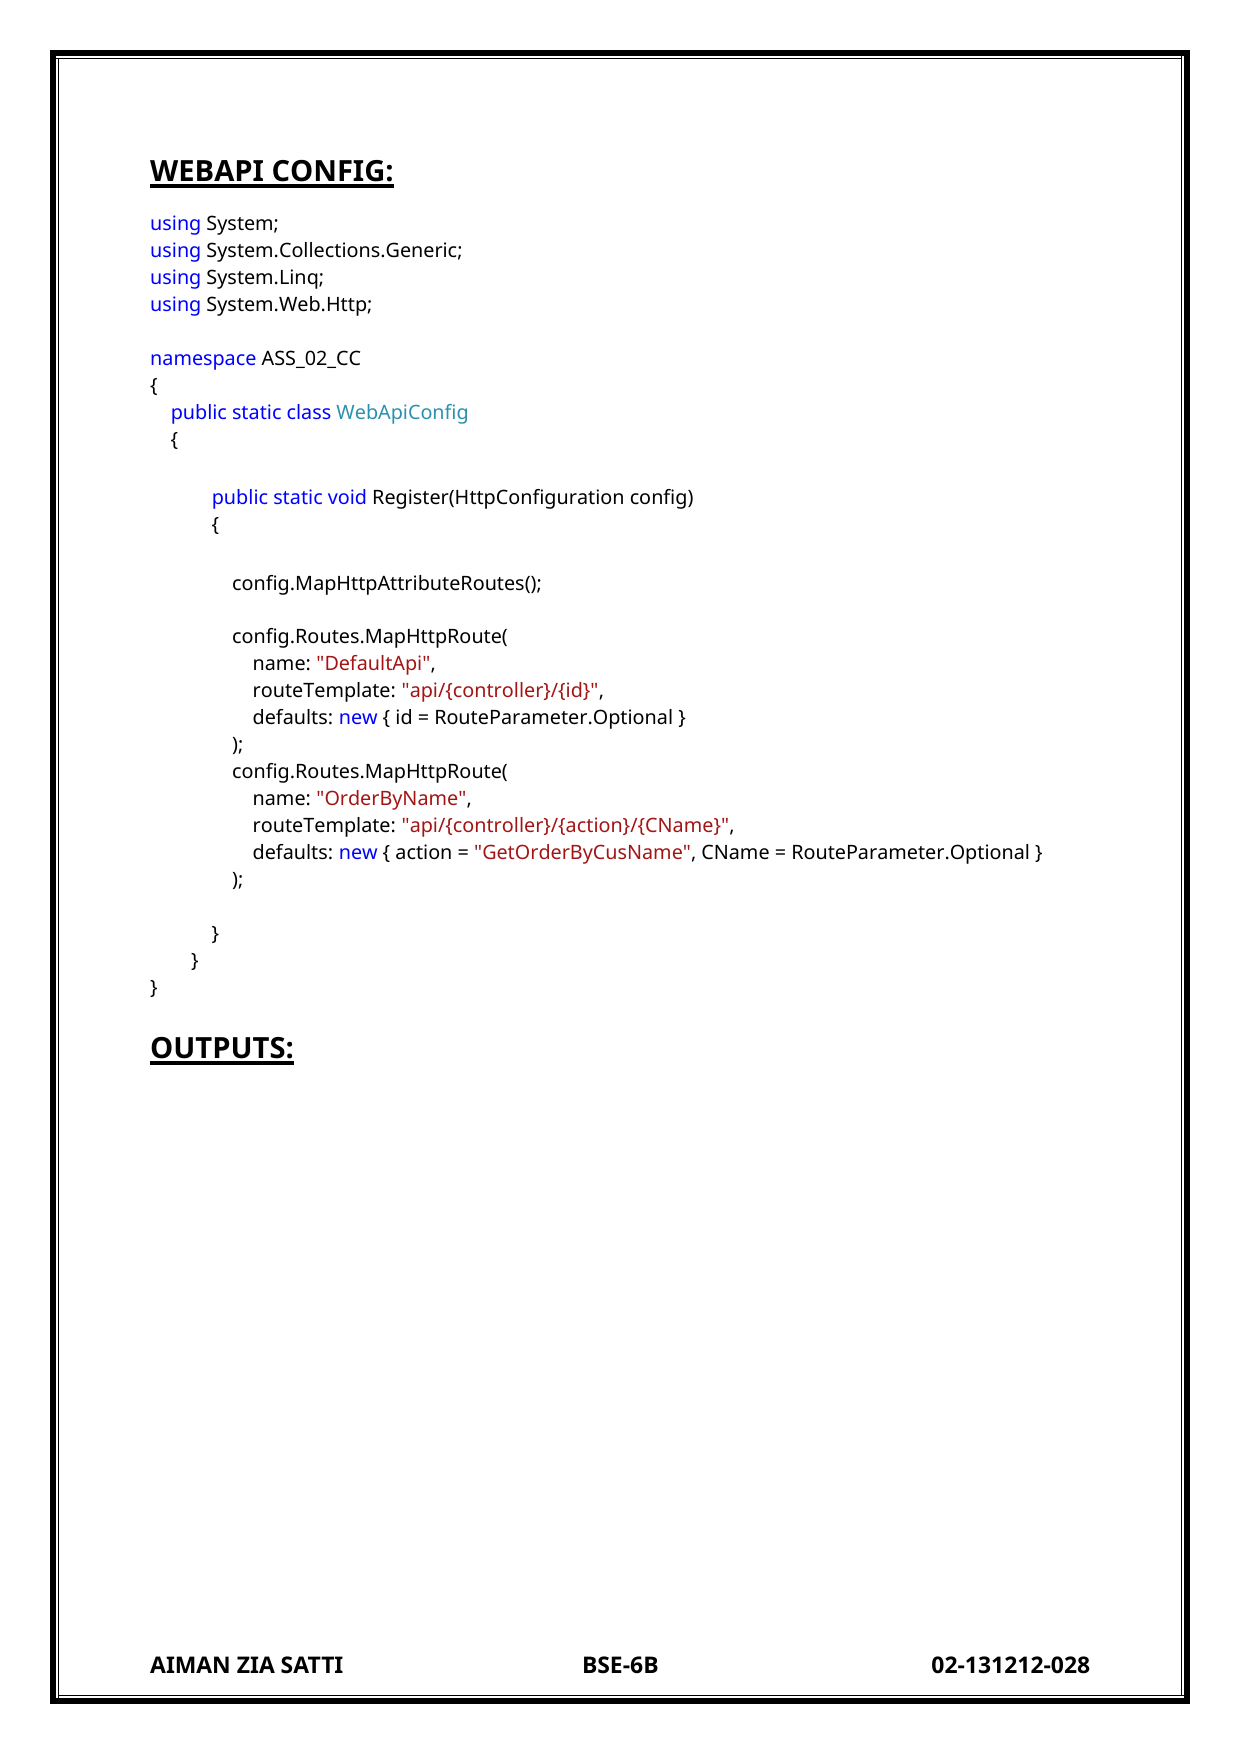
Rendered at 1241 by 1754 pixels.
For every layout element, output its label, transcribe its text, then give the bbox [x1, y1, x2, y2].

text name: "DefaultApi", [150, 650, 1090, 677]
text using System; [150, 209, 1090, 236]
text public static void Register(HttpConfiguration config) [150, 483, 1090, 511]
text OUTPUTS: [150, 1027, 1090, 1067]
text routeTemplate: "api/{controller}/{id}", [150, 677, 1090, 704]
text public static class WebApiConfig [150, 398, 1090, 425]
text config.MapHttpAttributeRoutes(); [150, 569, 1090, 596]
text using System.Linq; [150, 263, 1090, 290]
text defaults: new { id = RouteParameter.Optional } [150, 704, 1090, 731]
text config.Routes.MapHttpRoute( [150, 623, 1090, 650]
text defaults: new { action = "GetOrderByCusName", CName = RouteParameter.Optional } [150, 838, 1090, 866]
text { [150, 425, 1090, 452]
text } [150, 946, 1090, 973]
text { [150, 511, 1090, 537]
text WEBAPI CONFIG: [150, 150, 1090, 190]
text namespace ASS_02_CC [150, 344, 1090, 371]
text } [150, 973, 1090, 1000]
text using System.Web.Http; [150, 290, 1090, 317]
text name: "OrderByName", [150, 784, 1090, 812]
text config.Routes.MapHttpRoute( [150, 758, 1090, 784]
text { [150, 371, 1090, 398]
text ); [150, 866, 1090, 892]
text using System.Collections.Generic; [150, 236, 1090, 263]
text ); [150, 731, 1090, 758]
text routeTemplate: "api/{controller}/{action}/{CName}", [150, 812, 1090, 838]
text } [150, 919, 1090, 946]
